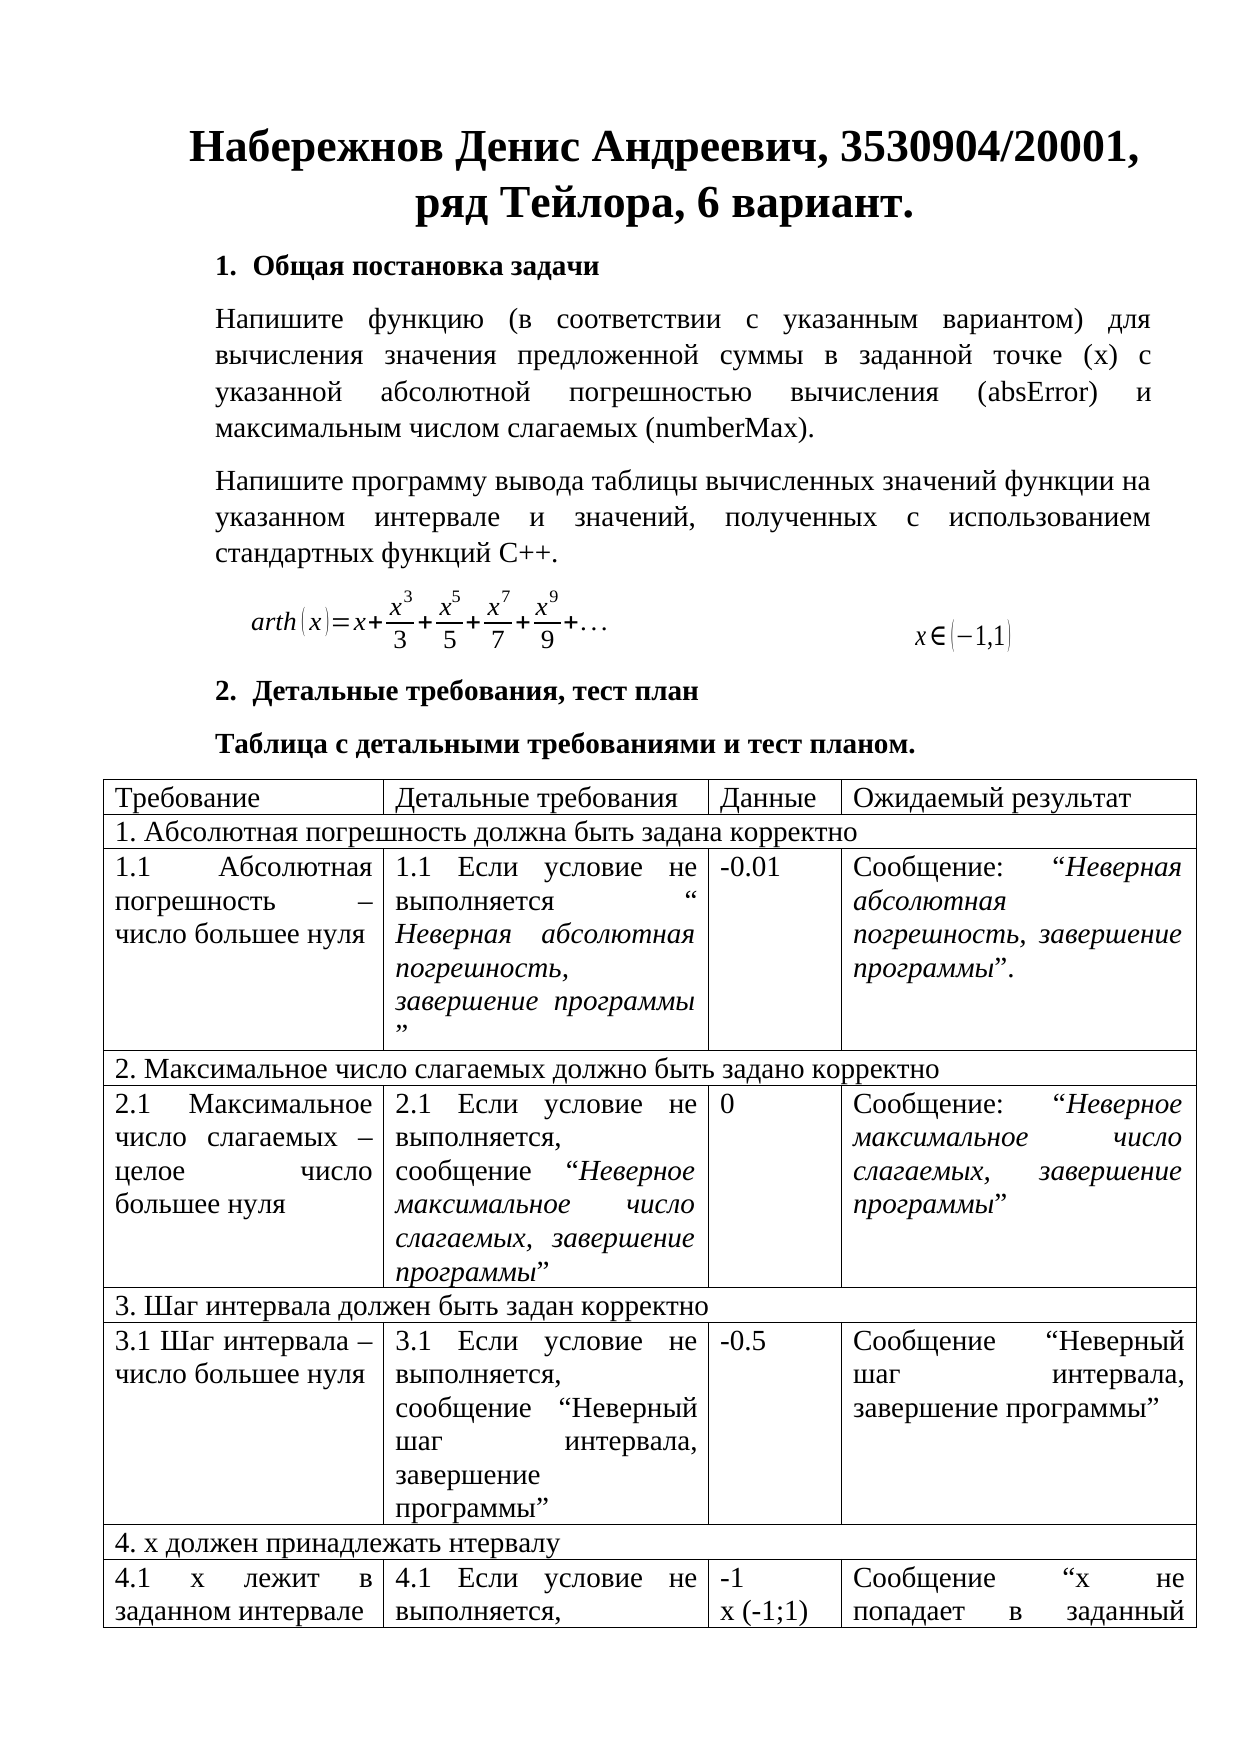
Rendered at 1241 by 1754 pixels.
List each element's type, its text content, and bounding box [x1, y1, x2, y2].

table_cell 1.1 Абсолютная погрешность – число большее нуля [104, 849, 383, 1050]
table_cell 0 [709, 1086, 841, 1287]
table_cell Сообщение: “Неверная абсолютная погрешность, завершение программы”. [842, 849, 1196, 1050]
table_cell -0.5 [709, 1323, 841, 1524]
table_cell 1. Абсолютная погрешность должна быть задана корректно [104, 815, 1196, 848]
text Таблица с детальными требованиями и тест планом. [215, 726, 1152, 759]
table_cell -0.01 [709, 849, 841, 1050]
table_cell Сообщение: “Неверное максимальное число слагаемых, завершение программы” [842, 1086, 1196, 1287]
table_cell 3. Шаг интервала должен быть задан корректно [104, 1288, 1196, 1322]
table_header Ожидаемый результат [842, 780, 1196, 813]
table_header Данные [709, 780, 841, 813]
table_cell 1.1 Если условие не выполняется “ Неверная абсолютная погрешность, завершение программы ” [384, 849, 708, 1050]
text Напишите функцию (в соответствии с указанным вариантом) для вычисления значения предложенной суммы в заданной точке (x) с указанной абсолютной погрешностью вычисления (absError) и максимальным числом слагаемых (numberMax). [215, 301, 1152, 443]
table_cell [842, 1560, 1196, 1627]
text Напишите программу вывода таблицы вычисленных значений функции на указанном интервале и значений, полученных с использованием стандартных функций C++. [215, 463, 1152, 568]
table_cell Сообщение “Неверный шаг интервала, завершение программы” [842, 1323, 1196, 1524]
table_cell 2.1 Максимальное число слагаемых – целое число большее нуля [104, 1086, 383, 1287]
text Набережнов Денис Андреевич, 3530904/20001, ряд Тейлора, 6 вариант. [177, 118, 1152, 228]
table_cell 3.1 Если условие не выполняется, сообщение “Неверный шаг интервала, завершение программы” [384, 1323, 708, 1524]
list Детальные требования, тест план [215, 673, 1152, 707]
table_cell 2. Максимальное число слагаемых должно быть задано корректно [104, 1051, 1196, 1085]
table_cell 4. x должен принадлежать нтервалу [104, 1525, 1196, 1559]
table_header Требование [104, 780, 383, 813]
table_cell 2.1 Если условие не выполняется, сообщение “Неверное максимальное число слагаемых, завершение программы” [384, 1086, 708, 1287]
table_cell -1 x (-1;1) [709, 1560, 841, 1627]
table_cell 3.1 Шаг интервала – число большее нуля [104, 1323, 383, 1524]
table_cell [384, 1560, 708, 1627]
list Общая постановка задачи [215, 248, 1152, 282]
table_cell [104, 1560, 383, 1627]
table_header Детальные требования [384, 780, 708, 813]
